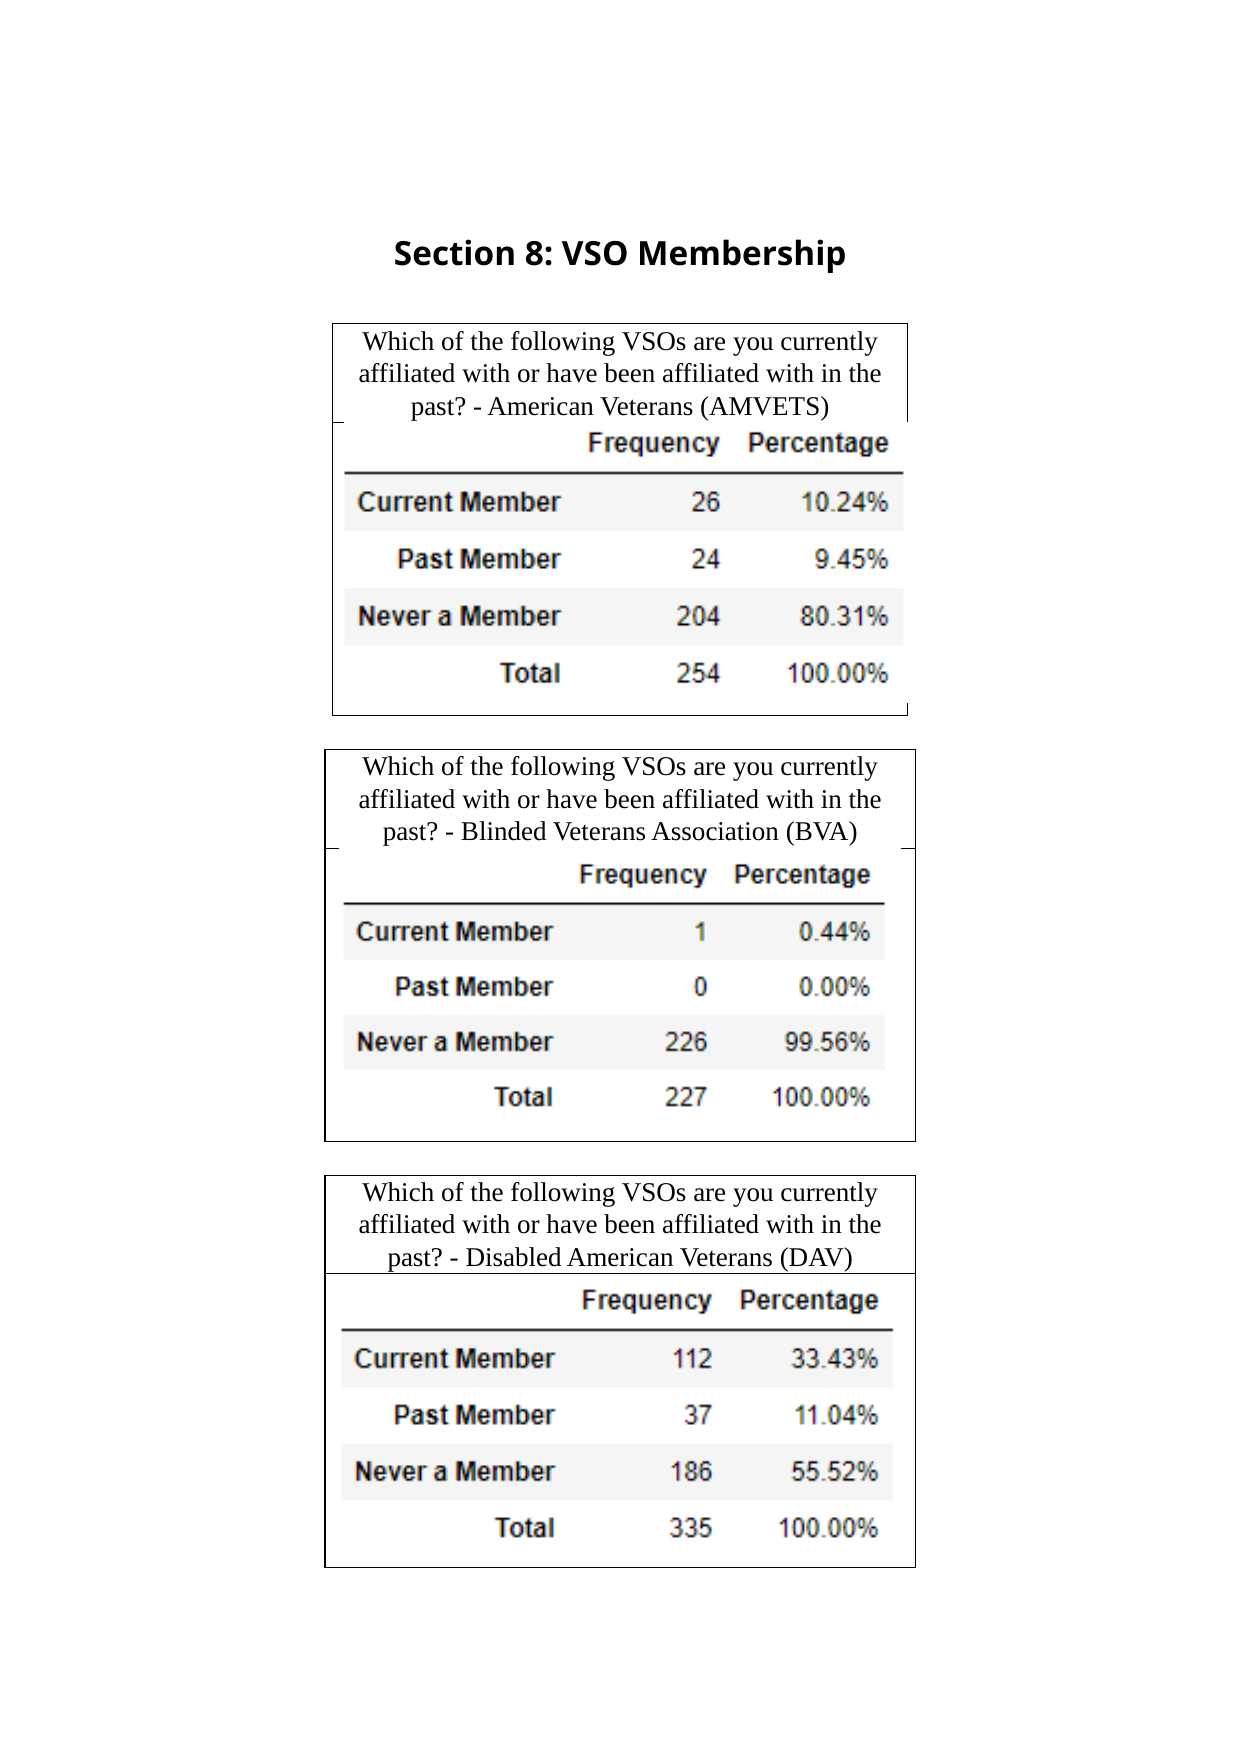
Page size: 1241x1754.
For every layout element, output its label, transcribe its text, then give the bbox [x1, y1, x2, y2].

table_cell [326, 1274, 915, 1567]
table_header Which of the following VSOs are you currently affiliated with or have been affiliated with in the past? - Blinded Veterans Association (BVA) [326, 750, 915, 847]
table_cell [326, 849, 915, 1141]
picture [341, 1274, 900, 1553]
picture [343, 422, 917, 703]
table_cell [333, 423, 907, 715]
table_header Which of the following VSOs are you currently affiliated with or have been affiliated with in the past? - Disabled American Veterans (DAV) [326, 1176, 915, 1273]
title Section 8: VSO Membership [187, 219, 1053, 284]
table_header Which of the following VSOs are you currently affiliated with or have been affiliated with in the past? - American Veterans (AMVETS) [333, 324, 907, 422]
picture [338, 848, 902, 1130]
